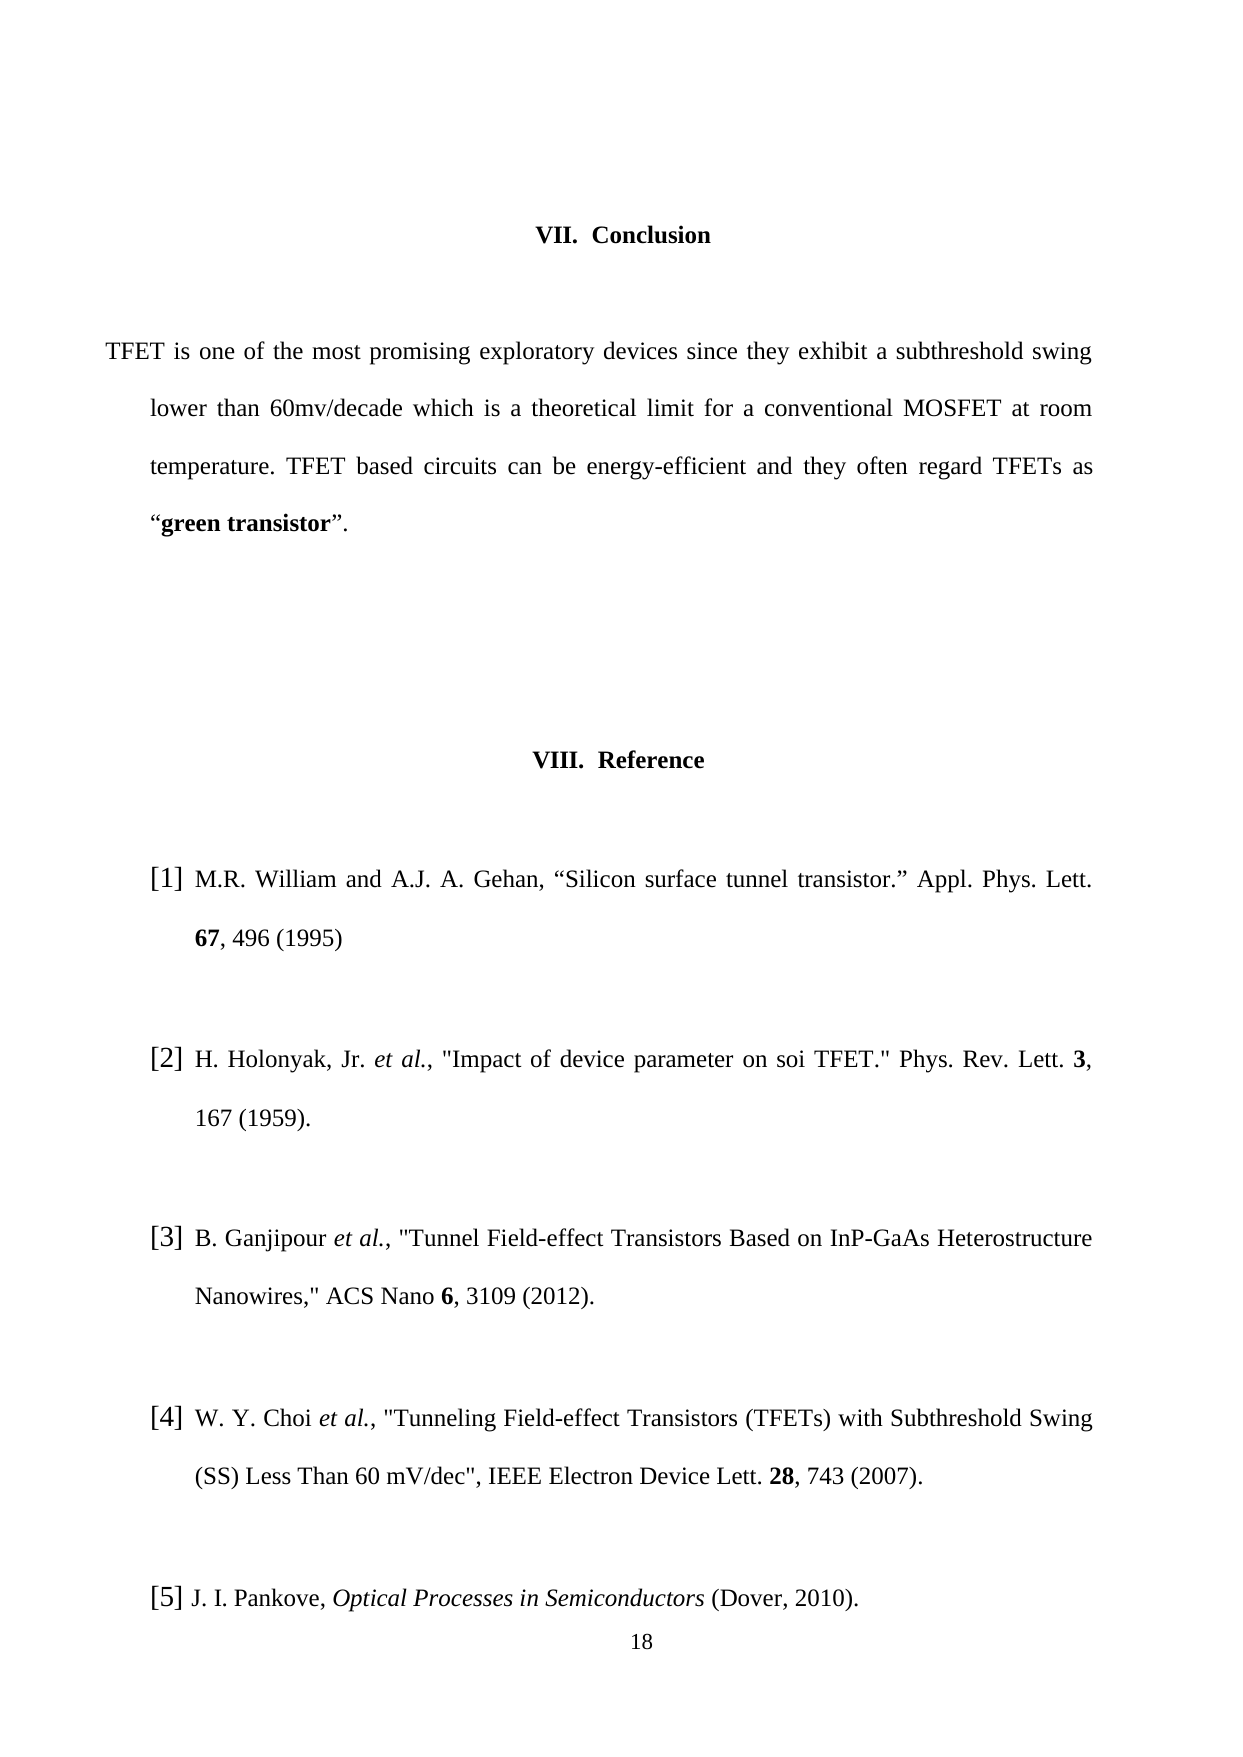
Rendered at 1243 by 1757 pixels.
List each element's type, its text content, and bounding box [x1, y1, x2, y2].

list H. Holonyak, Jr. et al., "Impact of device parameter on soi TFET." Phys. Rev. Lett. 3, 167 (1959). [150, 1041, 1092, 1132]
text TFET is one of the most promising exploratory devices since they exhibit a subthreshold swing lower than 60mv/decade which is a theoretical limit for a conventional MOSFET at room temperature. TFET based circuits can be energy-efficient and they often regard TFETs as “green transistor”. [105, 336, 1093, 537]
subtitle Reference [532, 745, 1105, 774]
list M.R. William and A.J. A. Gehan, “Silicon surface tunnel transistor.” Appl. Phys. Lett. 67, 496 (1995) [150, 860, 1092, 951]
list J. I. Pankove, Optical Processes in Semiconductors (Dover, 2010). [150, 1579, 1105, 1613]
subtitle Conclusion [535, 221, 1105, 249]
list B. Ganjipour et al., "Tunnel Field-effect Transistors Based on InP-GaAs Heterostructure Nanowires," ACS Nano 6, 3109 (2012). [150, 1219, 1093, 1310]
list W. Y. Choi et al., "Tunneling Field-effect Transistors (TFETs) with Subthreshold Swing (SS) Less Than 60 mV/dec", IEEE Electron Device Lett. 28, 743 (2007). [150, 1399, 1094, 1490]
